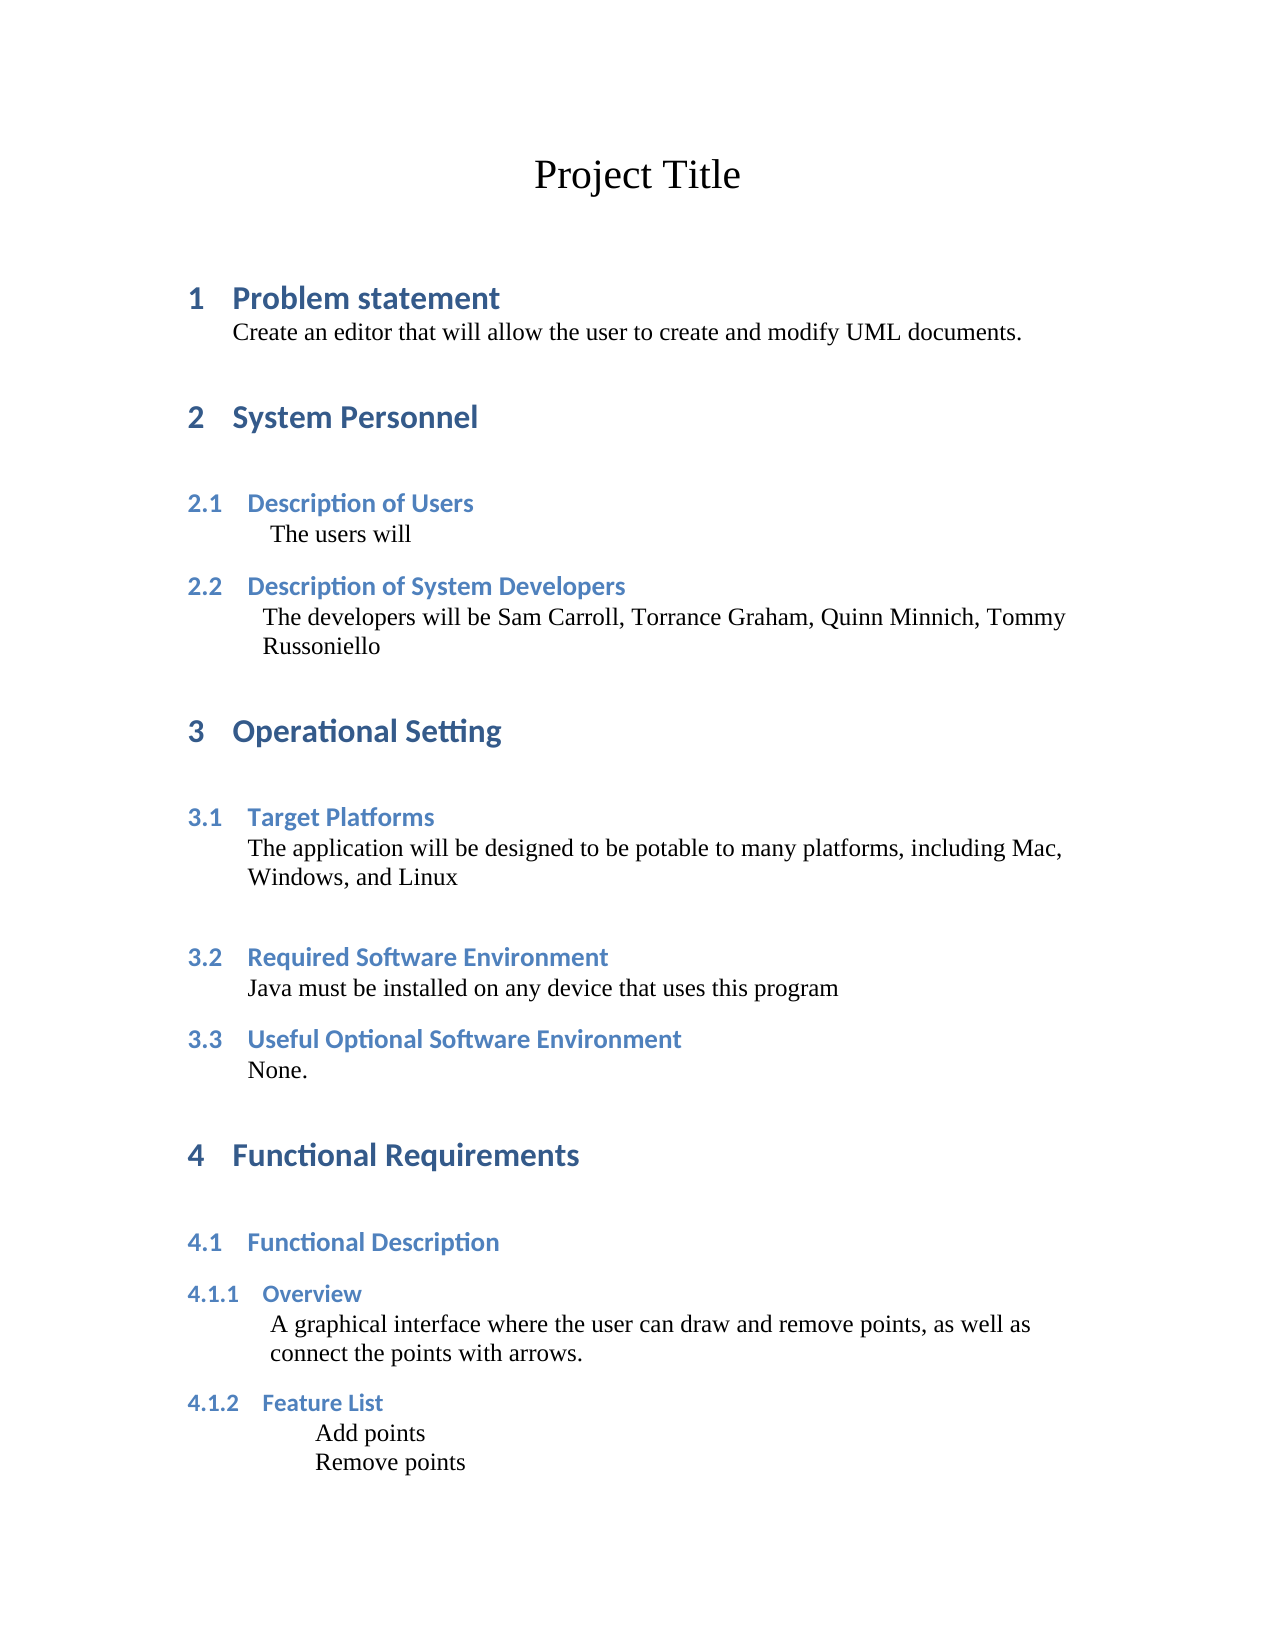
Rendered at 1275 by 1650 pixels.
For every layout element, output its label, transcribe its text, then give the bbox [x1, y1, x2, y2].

subtitle System Personnel [187, 396, 1087, 437]
subtitle Feature List [187, 1387, 1087, 1418]
subtitle Target Platforms [187, 800, 1087, 833]
text Java must be installed on any device that uses this program [247, 973, 1087, 1002]
list Add points [315, 1418, 1087, 1447]
subtitle Description of System Developers [187, 569, 1087, 602]
subtitle Functional Requirements [187, 1134, 1087, 1175]
subtitle Description of Users [187, 486, 1087, 519]
text The developers will be Sam Carroll, Torrance Graham, Quinn Minnich, Tommy Russoniello [262, 602, 1087, 659]
list Remove points [315, 1447, 1087, 1475]
subtitle Operational Setting [187, 709, 1087, 750]
text Create an editor that will allow the user to create and modify UML documents. [232, 317, 1087, 346]
text Project Title [187, 150, 1087, 198]
text None. [247, 1056, 1087, 1084]
list The users will [270, 519, 1087, 548]
text The application will be designed to be potable to many platforms, including Mac, Windows, and Linux [247, 833, 1087, 890]
subtitle Functional Description [187, 1225, 1087, 1258]
subtitle Overview [187, 1278, 1087, 1309]
subtitle Required Software Environment [187, 940, 1087, 973]
list A graphical interface where the user can draw and remove points, as well as connect the points with arrows. [270, 1309, 1087, 1367]
subtitle Useful Optional Software Environment [187, 1023, 1087, 1056]
subtitle Problem statement [187, 277, 1087, 317]
